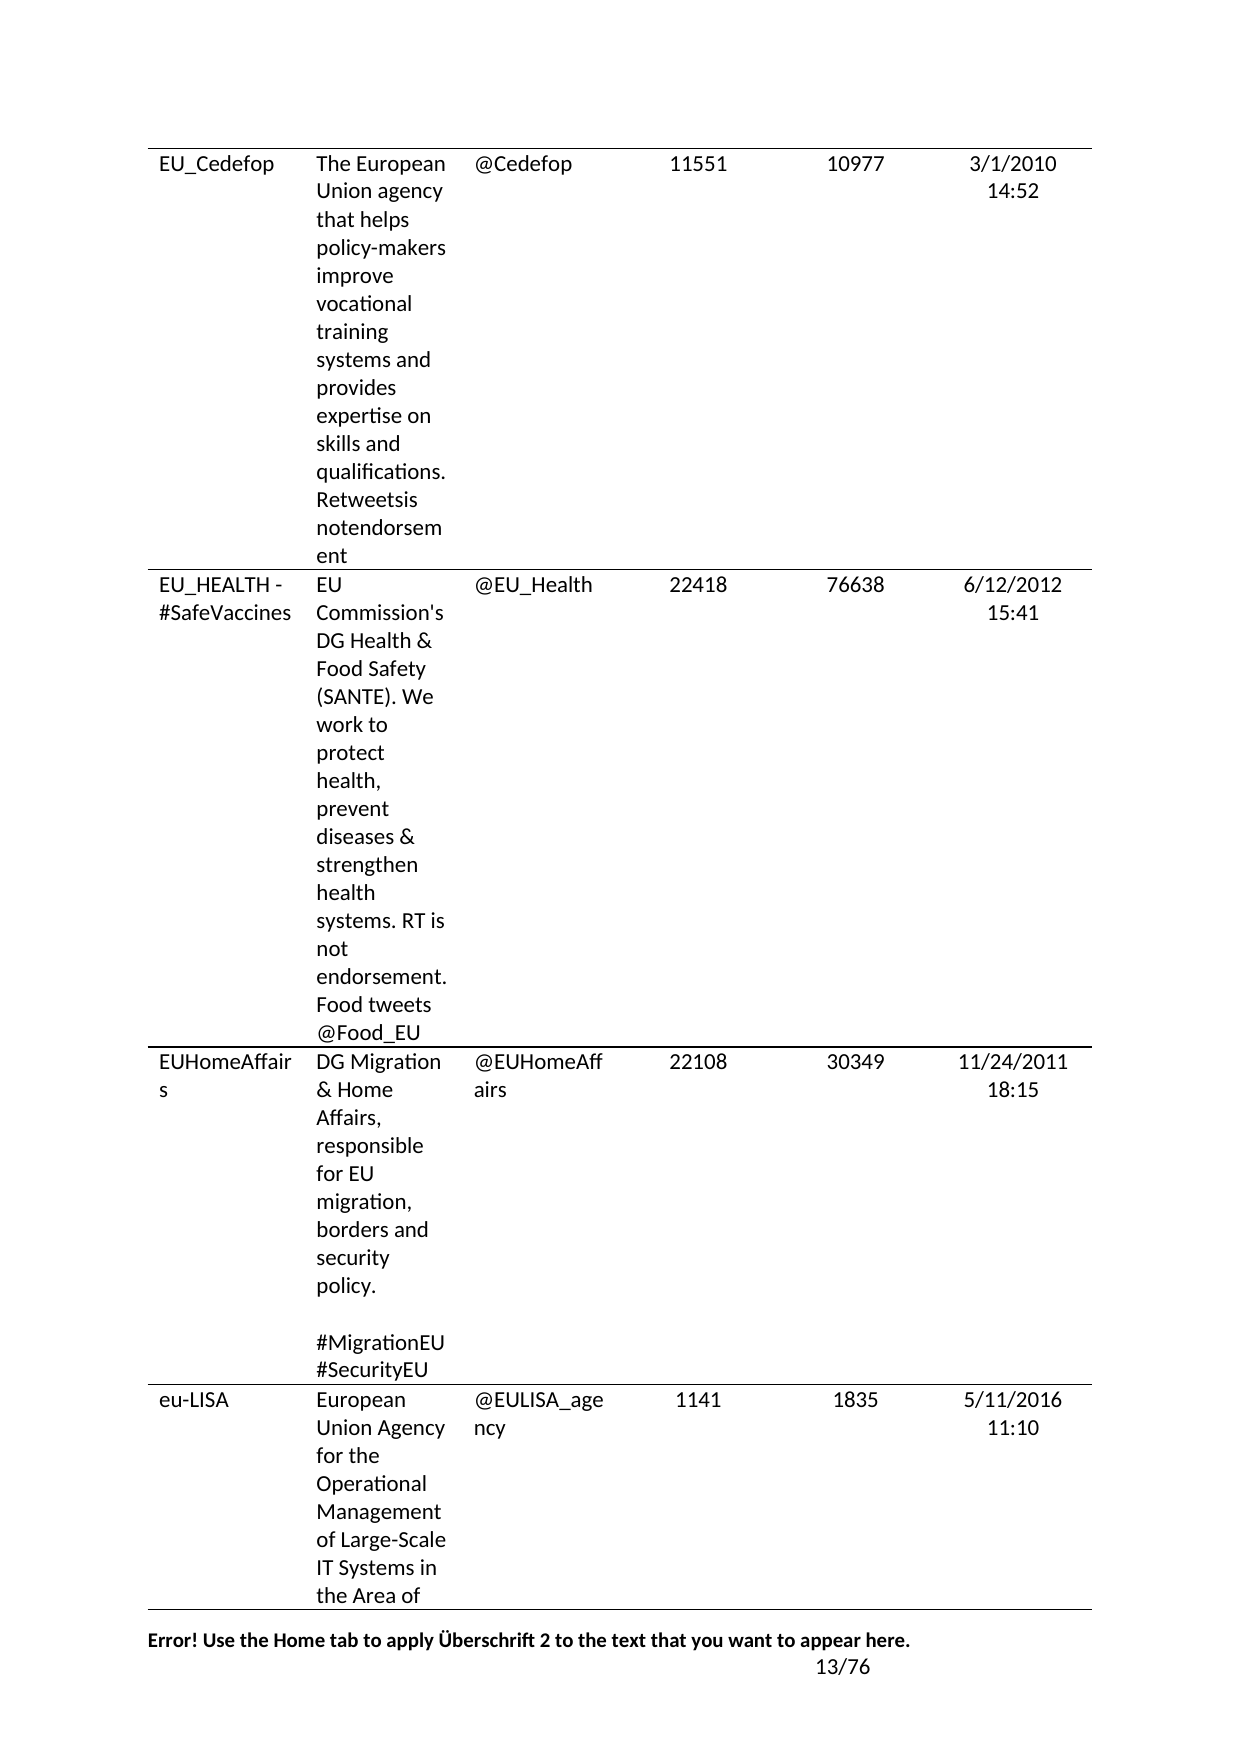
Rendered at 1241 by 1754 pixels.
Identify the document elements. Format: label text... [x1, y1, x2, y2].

table_cell 1141 [620, 1385, 777, 1609]
table_cell 11/24/2011 18:15 [934, 1048, 1092, 1384]
table_cell EU Commission's DG Health & Food Safety (SANTE). We work to protect health, prevent diseases & strengthen health systems. RT is not endorsement. Food tweets @Food_EU [305, 570, 462, 1046]
table_cell @EUHomeAffairs [462, 1048, 619, 1384]
table_cell 22108 [620, 1048, 777, 1384]
table_cell 1835 [777, 1385, 934, 1609]
table_cell The European Union agency that helps policy-makers improve vocational training systems and provides expertise on skills and qualifications. Retweetsis notendorsement [305, 149, 462, 569]
table_cell DG Migration & Home Affairs, responsible for EU migration, borders and security policy. #MigrationEU #SecurityEU [305, 1048, 462, 1384]
table_cell eu-LISA [148, 1385, 305, 1609]
table_cell 22418 [620, 570, 777, 1046]
table_cell @Cedefop [462, 149, 619, 569]
table_cell 11551 [620, 149, 777, 569]
table_cell @EU_Health [462, 570, 619, 1046]
table_cell 5/11/2016 11:10 [934, 1385, 1092, 1609]
table_cell EU_Cedefop [148, 149, 305, 569]
table_cell @EULISA_agency [462, 1385, 619, 1609]
table_cell 30349 [777, 1048, 934, 1384]
table_cell 76638 [777, 570, 934, 1046]
table_cell EUHomeAffairs [148, 1048, 305, 1384]
table_cell EU_HEALTH - #SafeVaccines [148, 570, 305, 1046]
table_cell European Union Agency for the Operational Management of Large-Scale IT Systems in the Area of Freedom, Security and Justice [305, 1385, 462, 1609]
table_cell 3/1/2010 14:52 [934, 149, 1092, 569]
table_cell 6/12/2012 15:41 [934, 570, 1092, 1046]
table_cell 10977 [777, 149, 934, 569]
